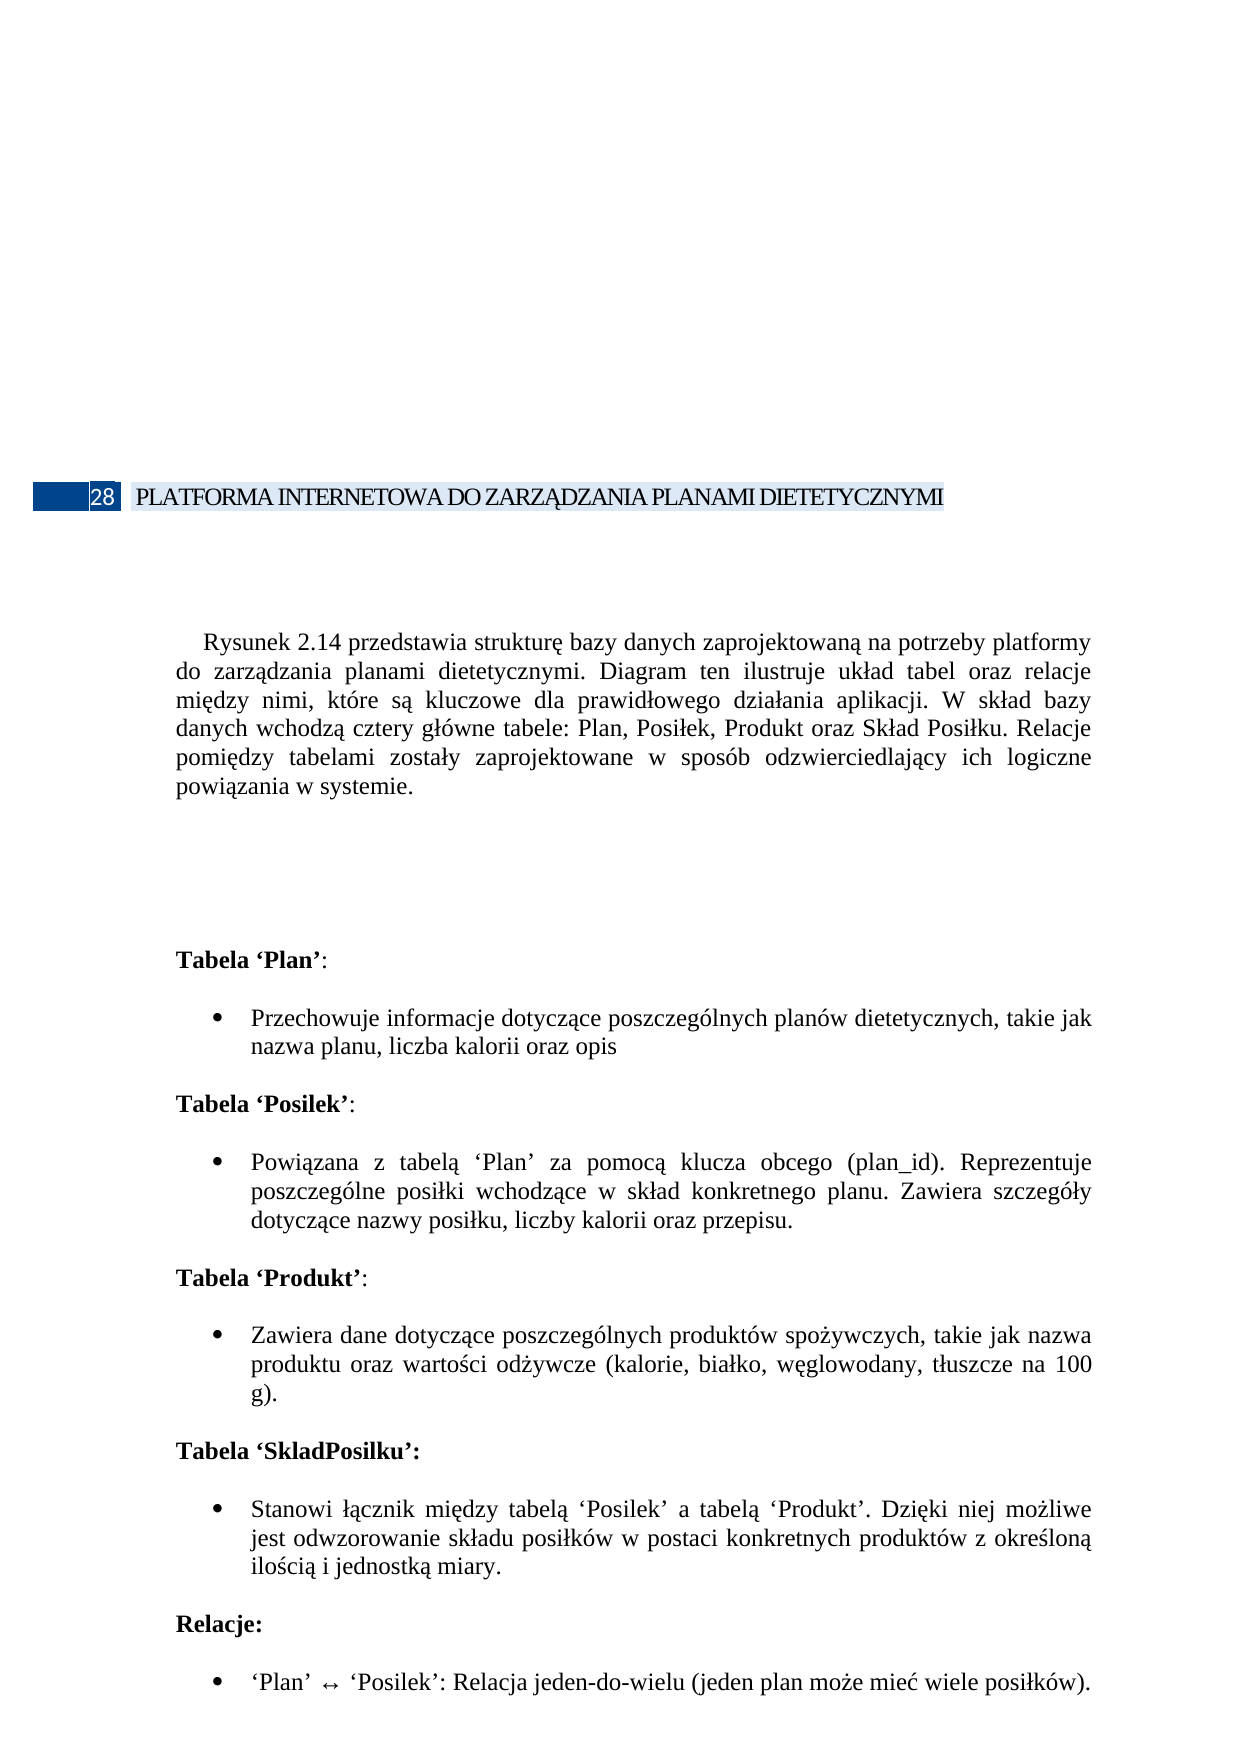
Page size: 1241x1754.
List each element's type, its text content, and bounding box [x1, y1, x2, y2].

list Przechowuje informacje dotyczące poszczególnych planów dietetycznych, takie jak nazwa planu, liczba kalorii oraz opis [213, 1003, 1093, 1060]
list ‘Plan’ ↔ ‘Posilek’: Relacja jeden-do-wielu (jeden plan może mieć wiele posiłków). [213, 1667, 1093, 1696]
text 28 PLATFORMA INTERNETOWA DO ZARZĄDZANIA PLANAMI DIETETYCZNYMI [33, 481, 1093, 540]
text Rysunek 2.14 przedstawia strukturę bazy danych zaprojektowaną na potrzeby platformy do zarządzania planami dietetycznymi. Diagram ten ilustruje układ tabel oraz relacje między nimi, które są kluczowe dla prawidłowego działania aplikacji. W skład bazy danych wchodzą cztery główne tabele: Plan, Posiłek, Produkt oraz Skład Posiłku. Relacje pomiędzy tabelami zostały zaprojektowane w sposób odzwierciedlający ich logiczne powiązania w systemie. [176, 627, 1093, 800]
text Relacje: [176, 1609, 1093, 1638]
text Tabela ‘Posilek’: [176, 1089, 1093, 1118]
list Powiązana z tabelą ‘Plan’ za pomocą klucza obcego (plan_id). Reprezentuje poszczególne posiłki wchodzące w skład konkretnego planu. Zawiera szczegóły dotyczące nazwy posiłku, liczby kalorii oraz przepisu. [213, 1147, 1093, 1233]
list Zawiera dane dotyczące poszczególnych produktów spożywczych, takie jak nazwa produktu oraz wartości odżywcze (kalorie, białko, węglowodany, tłuszcze na 100 g). [213, 1321, 1093, 1407]
text Tabela ‘SkladPosilku’: [176, 1436, 1093, 1465]
list Stanowi łącznik między tabelą ‘Posilek’ a tabelą ‘Produkt’. Dzięki niej możliwe jest odwzorowanie składu posiłków w postaci konkretnych produktów z określoną ilością i jednostką miary. [213, 1494, 1093, 1580]
text Tabela ‘Produkt’: [176, 1263, 1093, 1291]
text Tabela ‘Plan’: [176, 945, 1093, 973]
